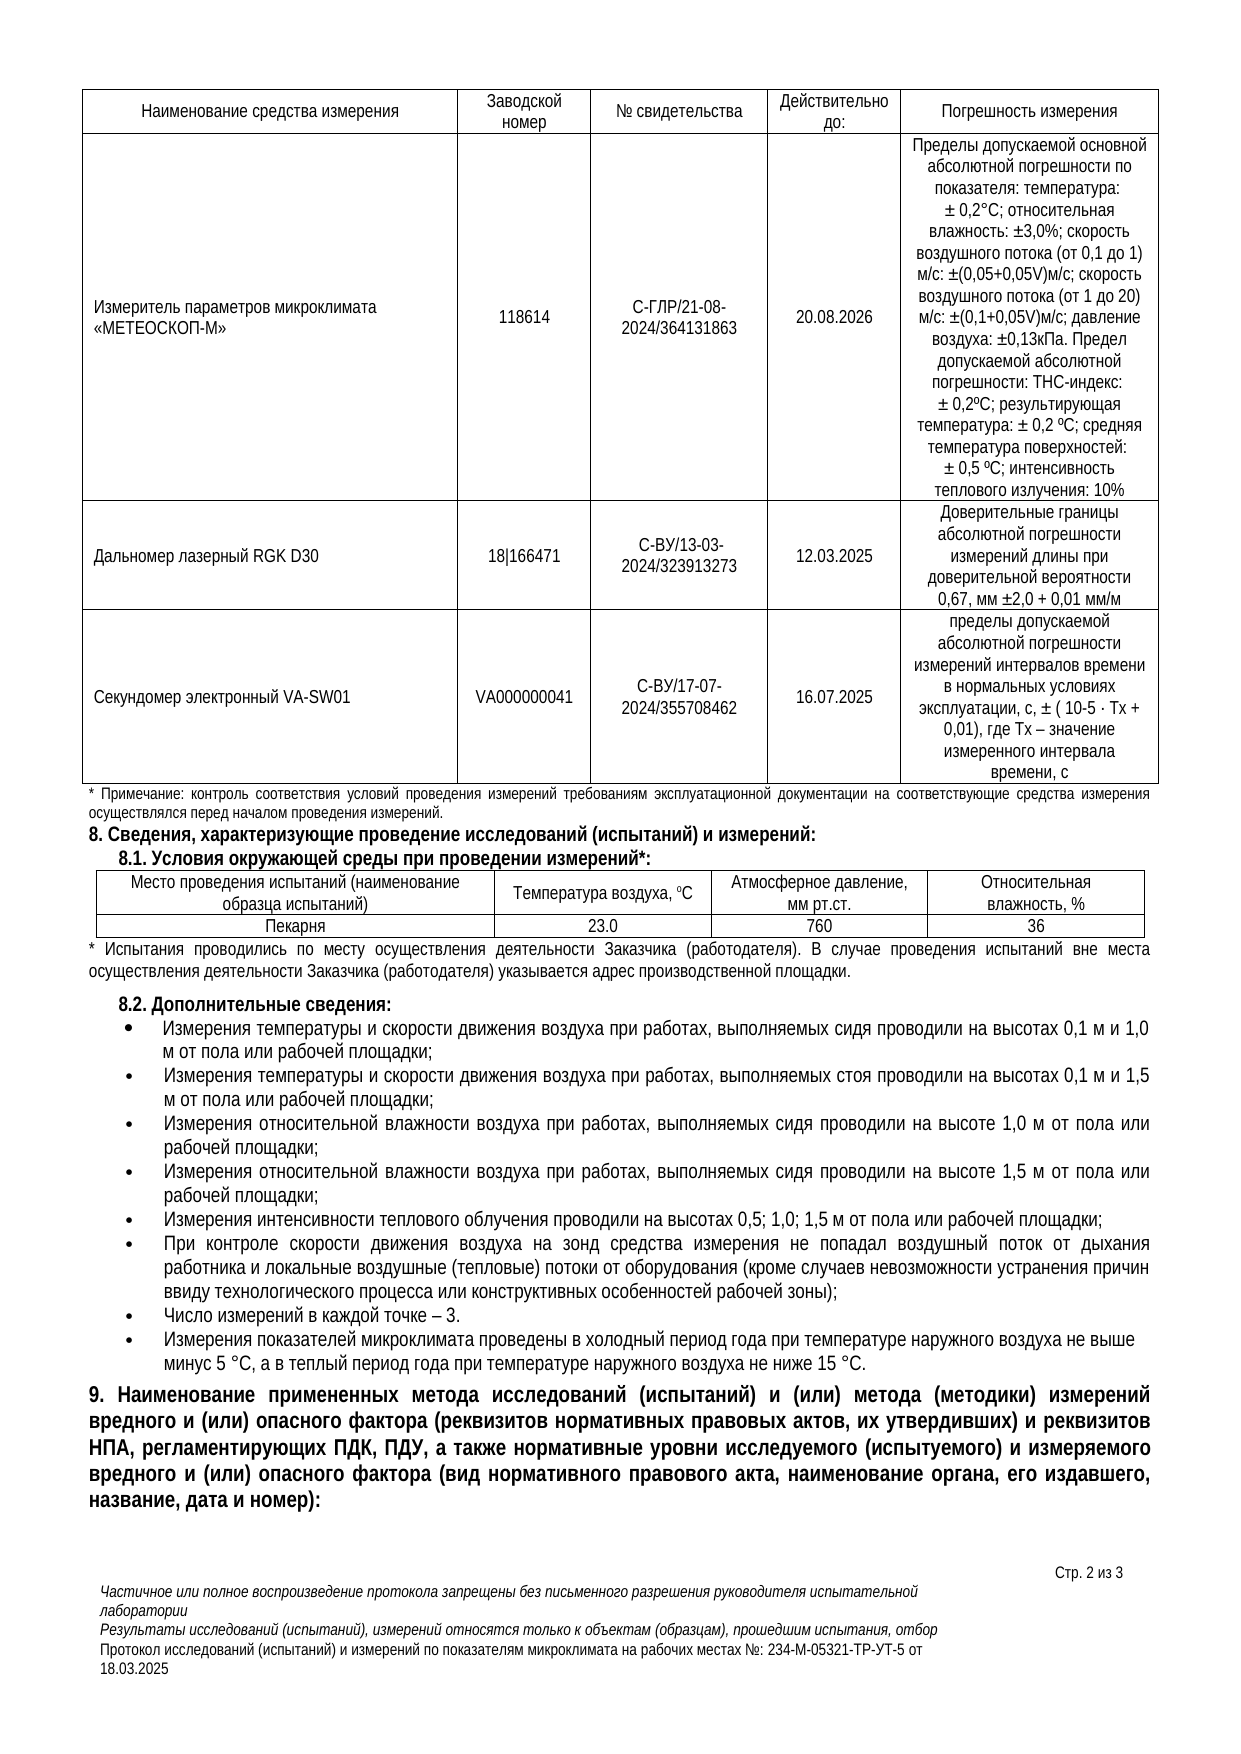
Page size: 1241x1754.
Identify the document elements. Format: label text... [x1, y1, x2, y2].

list Измерения относительной влажности воздуха при работах, выполняемых сидя проводили на высоте 1,5 м от пола или рабочей площадки; [126, 1159, 1152, 1207]
table_header Атмосферное давление, мм рт.ст. [712, 871, 927, 914]
text * Примечание: контроль соответствия условий проведения измерений требованиям эксплуатационной документации на соответствующие средства измерения осуществлялся перед началом проведения измерений. [89, 784, 1152, 822]
table_cell VA000000041 [458, 610, 590, 783]
table_cell 20.08.2026 [768, 134, 900, 500]
table_cell 118614 [458, 134, 590, 500]
table_cell Секундомер электронный VA-SW01 [83, 610, 457, 783]
table_header Погрешность измерения [901, 90, 1158, 133]
table_cell 760 [712, 915, 927, 937]
table_cell 18|166471 [458, 501, 590, 609]
text 9. Наименование примененных метода исследований (испытаний) и (или) метода (методики) измерений вредного и (или) опасного фактора (реквизитов нормативных правовых актов, их утвердивших) и реквизитов НПА, регламентирующих ПДК, ПДУ, а также нормативные уровни исследуемого (испытуемого) и измеряемого вредного и (или) опасного фактора (вид нормативного правового акта, наименование органа, его издавшего, название, дата и номер): [89, 1381, 1152, 1513]
list Измерения показателей микроклимата проведены в холодный период года при температуре наружного воздуха не выше минус 5 °C, а в теплый период года при температуре наружного воздуха не ниже 15 °C. [126, 1327, 1152, 1375]
table_cell С-ВУ/13-03-2024/323913273 [591, 501, 767, 609]
table_cell 12.03.2025 [768, 501, 900, 609]
list При контроле скорости движения воздуха на зонд средства измерения не попадал воздушный поток от дыхания работника и локальные воздушные (тепловые) потоки от оборудования (кроме случаев невозможности устранения причин ввиду технологического процесса или конструктивных особенностей рабочей зоны); [126, 1231, 1152, 1303]
list Измерения температуры и скорости движения воздуха при работах, выполняемых сидя проводили на высотах 0,1 м и 1,0 м от пола или рабочей площадки; [125, 1015, 1152, 1063]
table_cell 16.07.2025 [768, 610, 900, 783]
list Число измерений в каждой точке – 3. [126, 1303, 1152, 1327]
table_cell Дальномер лазерный RGK D30 [83, 501, 457, 609]
table_header Заводской номер [458, 90, 590, 133]
table_header Место проведения испытаний (наименование образца испытаний) [97, 871, 494, 914]
table_cell пределы допускаемой абсолютной погрешности измерений интервалов времени в нормальных условиях эксплуатации, с, ± ( 10-5 · Тх + 0,01), где Тх – значение измеренного интервала времени, с [901, 610, 1158, 783]
table_header Наименование средства измерения [83, 90, 457, 133]
text * Испытания проводились по месту осуществления деятельности Заказчика (работодателя). В случае проведения испытаний вне места осуществления деятельности Заказчика (работодателя) указывается адрес производственной площадки. [89, 938, 1152, 981]
table_cell С-ГЛР/21-08-2024/364131863 [591, 134, 767, 500]
text 8.2. Дополнительные сведения: [118, 991, 1152, 1015]
table_cell Измеритель параметров микроклимата «МЕТЕОСКОП-М» [83, 134, 457, 500]
table_header № свидетельства [591, 90, 767, 133]
table_cell С-ВУ/17-07-2024/355708462 [591, 610, 767, 783]
text 8.1. Условия окружающей среды при проведении измерений*: [118, 846, 1152, 870]
table_cell Пределы допускаемой основной абсолютной погрешности по показателя: температура: ± 0,2°С; относительная влажность: ±3,0%; скорость воздушного потока (от 0,1 до 1) м/с: ±(0,05+0,05V)м/с; скорость воздушного потока (от 1 до 20) м/с: ±(0,1+0,05V)м/с; давление воздуха: ±0,13кПа. Предел допускаемой абсолютной погрешности: ТНС-индекс: ± 0,2ºС; результирующая температура: ± 0,2 ºС; средняя температура поверхностей: ± 0,5 ºС; интенсивность теплового излучения: 10% [901, 134, 1158, 500]
table_header Температура воздуха, oC [495, 871, 711, 914]
list Измерения температуры и скорости движения воздуха при работах, выполняемых стоя проводили на высотах 0,1 м и 1,5 м от пола или рабочей площадки; [126, 1063, 1152, 1111]
table_header Относительная влажность, % [928, 871, 1144, 914]
table_cell 23.0 [495, 915, 711, 937]
table_header Действительно до: [768, 90, 900, 133]
table_cell Доверительные границы абсолютной погрешности измерений длины при доверительной вероятности 0,67, мм ±2,0 + 0,01 мм/м [901, 501, 1158, 609]
list Измерения интенсивности теплового облучения проводили на высотах 0,5; 1,0; 1,5 м от пола или рабочей площадки; [126, 1207, 1152, 1231]
table_cell Пекарня [97, 915, 494, 937]
table_cell 36 [928, 915, 1144, 937]
list Измерения относительной влажности воздуха при работах, выполняемых сидя проводили на высоте 1,0 м от пола или рабочей площадки; [126, 1111, 1152, 1159]
text 8. Сведения, характеризующие проведение исследований (испытаний) и измерений: [89, 822, 1152, 846]
